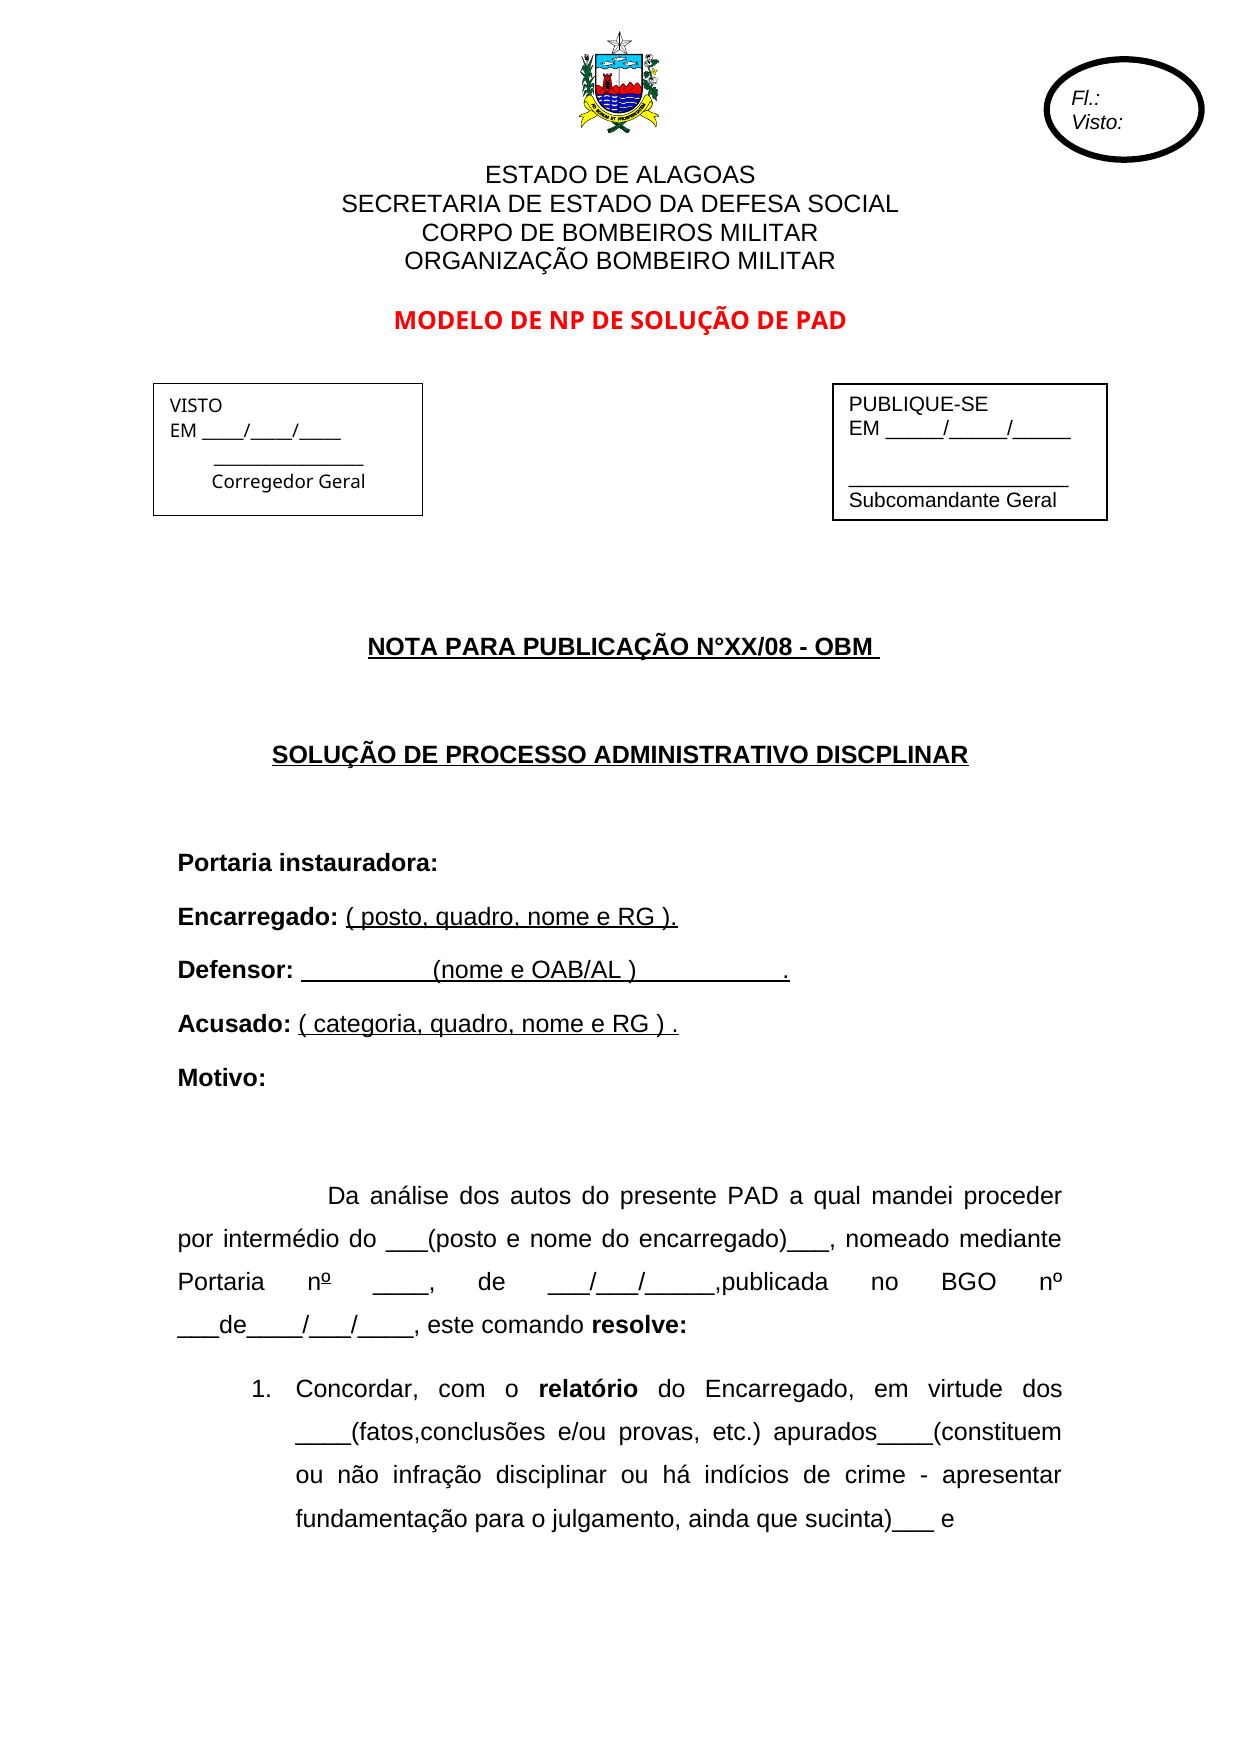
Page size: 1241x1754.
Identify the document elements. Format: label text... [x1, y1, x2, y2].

text Portaria instauradora: [177, 848, 1063, 876]
text Acusado: ( categoria, quadro, nome e RG ) . [177, 1009, 1063, 1038]
list Concordar, com o relatório do Encarregado, em virtude dos ____(fatos,conclusões e/ou provas, etc.) apurados____(constituem ou não infração disciplinar ou há indícios de crime - apresentar fundamentação para o julgamento, ainda que sucinta)___ e [251, 1374, 1063, 1532]
text Motivo: [177, 1063, 1063, 1092]
text Da análise dos autos do presente PAD a qual mandei proceder por intermédio do ___(posto e nome do encarregado)___, nomeado mediante Portaria nº ____, de ___/___/_____,publicada no BGO nº ___de____/___/____, este comando resolve: [177, 1181, 1063, 1339]
text MODELO DE NP DE SOLUÇÃO DE PAD [177, 303, 1063, 337]
text SOLUÇÃO DE PROCESSO ADMINISTRATIVO DISCPLINAR [177, 740, 1063, 769]
text NOTA PARA PUBLICAÇÃO N°XX/08 - OBM [177, 632, 1063, 661]
text Defensor: (nome e OAB/AL ) . [177, 955, 1063, 984]
text Encarregado: ( posto, quadro, nome e RG ). [177, 902, 1063, 930]
